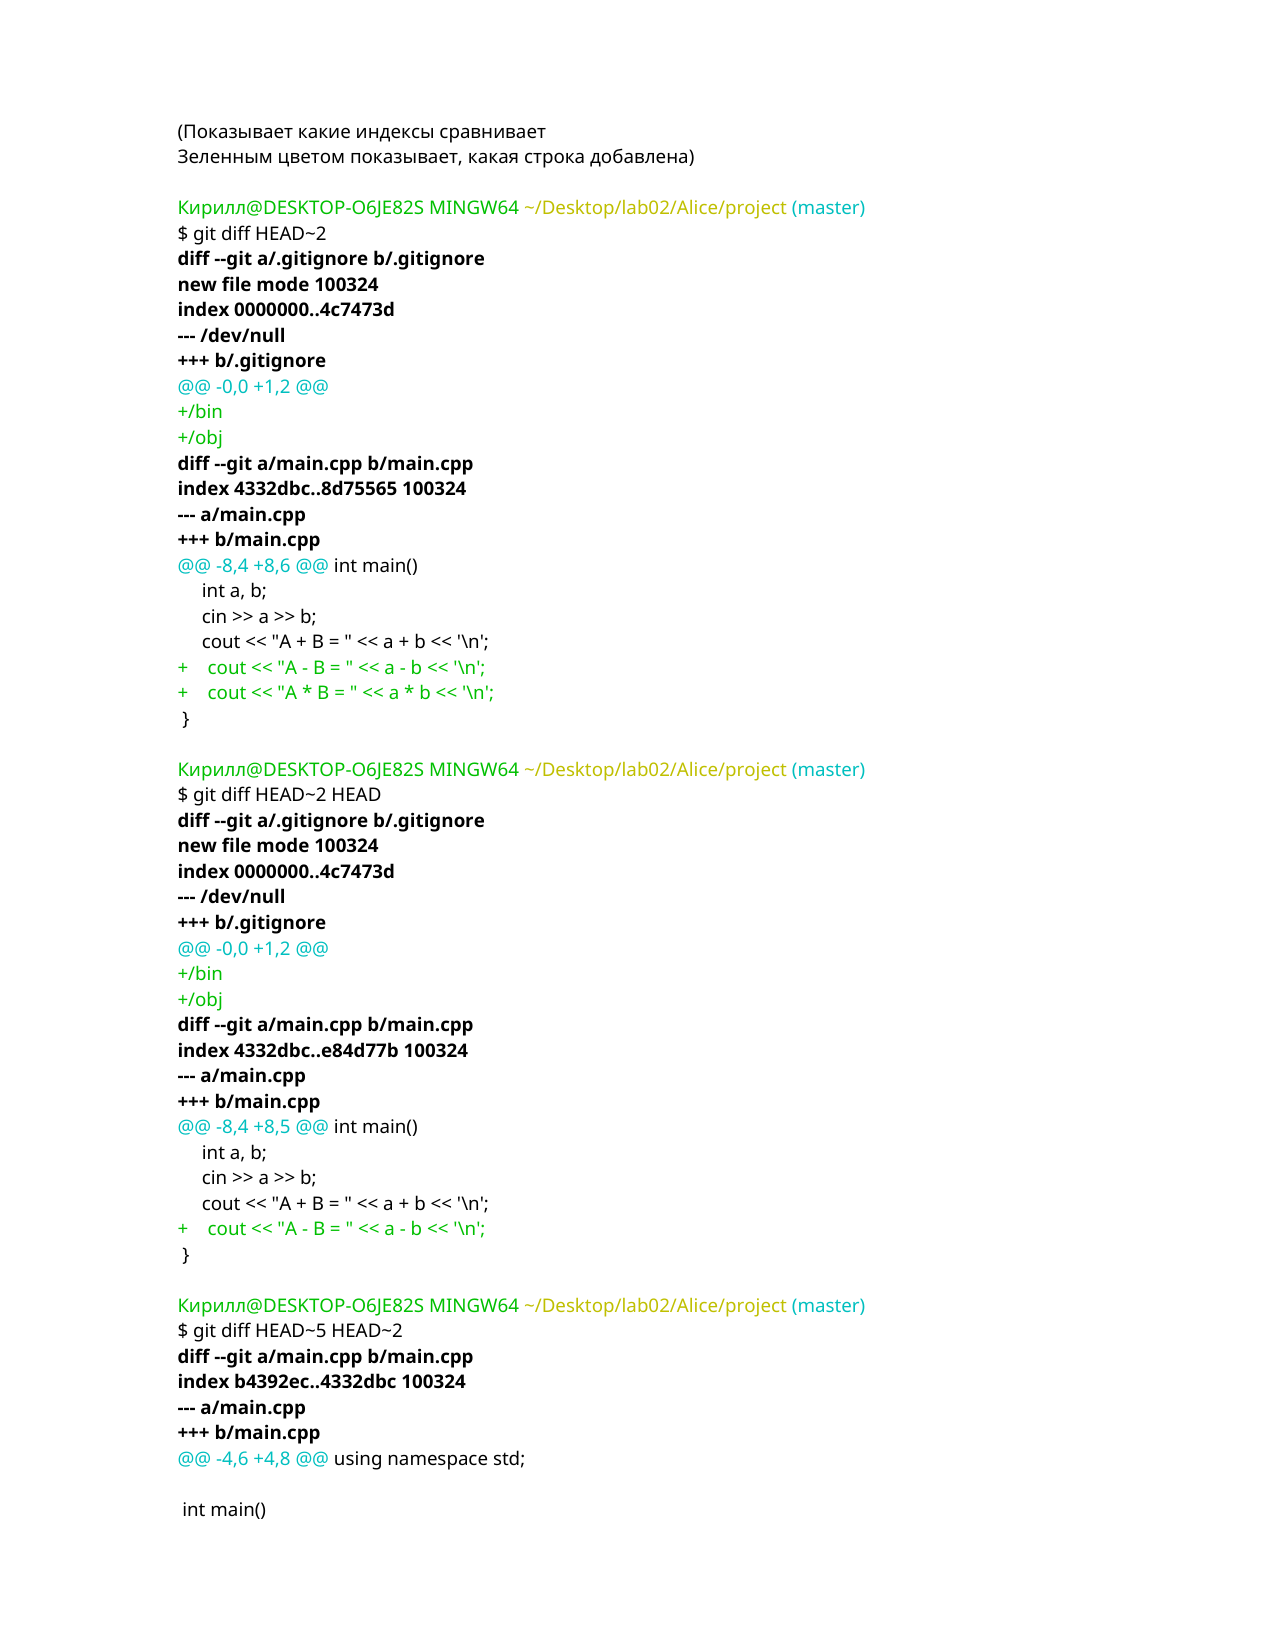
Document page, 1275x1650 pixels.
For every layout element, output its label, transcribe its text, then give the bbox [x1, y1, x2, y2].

text @@ -8,4 +8,5 @@ int main() [177, 1113, 1186, 1139]
text Кирилл@DESKTOP-O6JE82S MINGW64 ~/Desktop/lab02/Alice/project (master) [177, 756, 1186, 782]
text +++ b/main.cpp [177, 526, 1186, 552]
text $ git diff HEAD~5 HEAD~2 [177, 1318, 1186, 1343]
text (Показывает какие индексы сравнивает [177, 118, 1186, 144]
text cin >> a >> b; [177, 603, 1186, 628]
text int a, b; [177, 1139, 1186, 1164]
text index 4332dbc..8d75565 100324 [177, 475, 1186, 501]
text +++ b/.gitignore [177, 909, 1186, 935]
text Кирилл@DESKTOP-O6JE82S MINGW64 ~/Desktop/lab02/Alice/project (master) [177, 1292, 1186, 1318]
text index 0000000..4c7473d [177, 858, 1186, 884]
text +/obj [177, 986, 1186, 1011]
text +++ b/main.cpp [177, 1420, 1186, 1445]
text } [177, 705, 1186, 731]
text new file mode 100324 [177, 271, 1186, 297]
text int a, b; [177, 577, 1186, 603]
text + cout << "A - B = " << a - b << '\n'; [177, 1216, 1186, 1241]
text } [177, 1241, 1186, 1267]
text --- a/main.cpp [177, 1394, 1186, 1420]
text cin >> a >> b; [177, 1164, 1186, 1190]
text int main() [177, 1496, 1186, 1522]
text +/obj [177, 424, 1186, 450]
text Кирилл@DESKTOP-O6JE82S MINGW64 ~/Desktop/lab02/Alice/project (master) [177, 195, 1186, 220]
text --- /dev/null [177, 884, 1186, 909]
text +++ b/main.cpp [177, 1088, 1186, 1113]
text new file mode 100324 [177, 833, 1186, 858]
text index b4392ec..4332dbc 100324 [177, 1369, 1186, 1394]
text @@ -0,0 +1,2 @@ [177, 373, 1186, 399]
text +/bin [177, 399, 1186, 424]
text diff --git a/.gitignore b/.gitignore [177, 246, 1186, 271]
text diff --git a/main.cpp b/main.cpp [177, 450, 1186, 475]
text +/bin [177, 960, 1186, 986]
text index 4332dbc..e84d77b 100324 [177, 1037, 1186, 1062]
text index 0000000..4c7473d [177, 297, 1186, 322]
text @@ -4,6 +4,8 @@ using namespace std; [177, 1445, 1186, 1471]
text cout << "A + B = " << a + b << '\n'; [177, 628, 1186, 654]
text --- /dev/null [177, 322, 1186, 348]
text --- a/main.cpp [177, 501, 1186, 526]
text cout << "A + B = " << a + b << '\n'; [177, 1190, 1186, 1216]
text + cout << "A * B = " << a * b << '\n'; [177, 679, 1186, 705]
text @@ -0,0 +1,2 @@ [177, 935, 1186, 960]
text @@ -8,4 +8,6 @@ int main() [177, 552, 1186, 577]
text $ git diff HEAD~2 HEAD [177, 782, 1186, 807]
text --- a/main.cpp [177, 1062, 1186, 1088]
text diff --git a/main.cpp b/main.cpp [177, 1011, 1186, 1037]
text + cout << "A - B = " << a - b << '\n'; [177, 654, 1186, 679]
text Зеленным цветом показывает, какая строка добавлена) [177, 144, 1186, 169]
text +++ b/.gitignore [177, 348, 1186, 373]
text diff --git a/.gitignore b/.gitignore [177, 807, 1186, 833]
text diff --git a/main.cpp b/main.cpp [177, 1343, 1186, 1369]
text $ git diff HEAD~2 [177, 220, 1186, 246]
